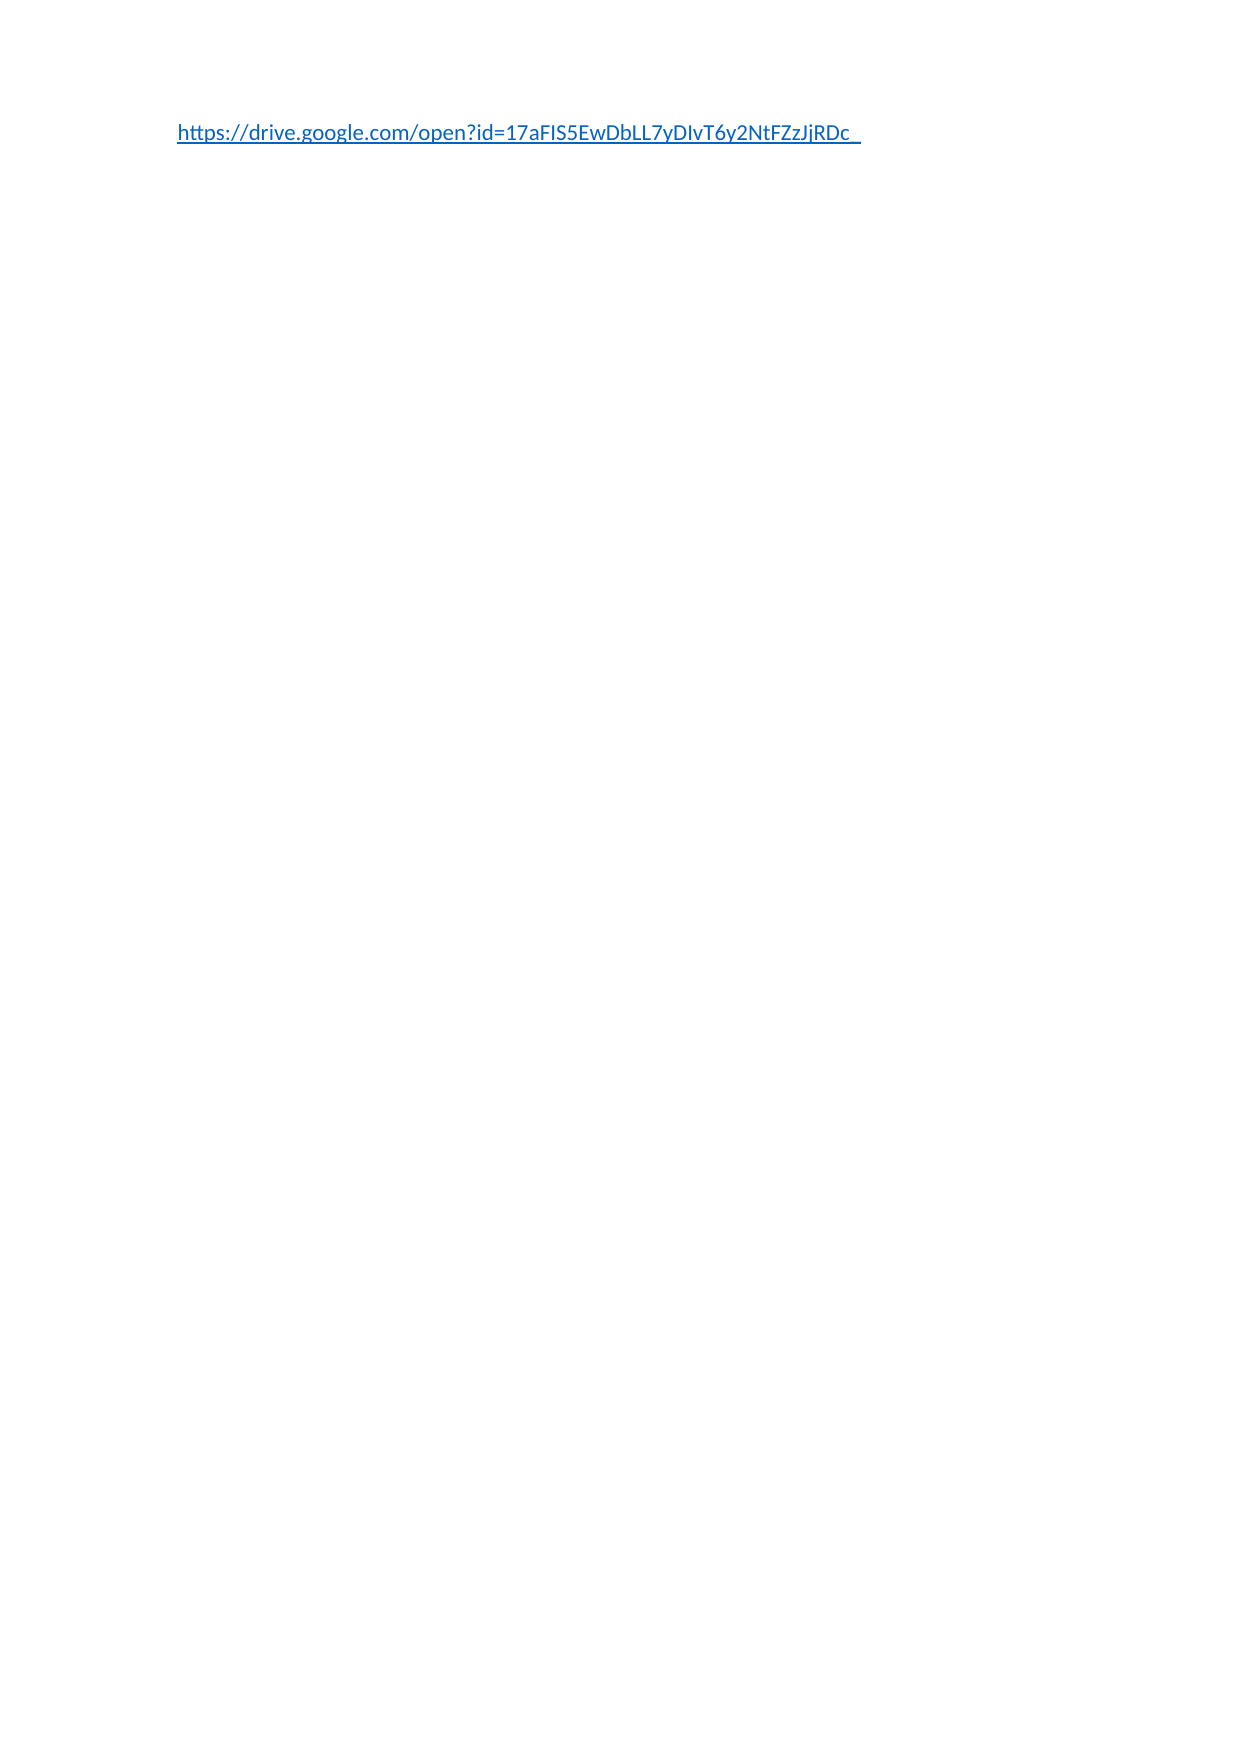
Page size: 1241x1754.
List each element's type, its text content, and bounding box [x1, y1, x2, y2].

text https://drive.google.com/open?id=17aFIS5EwDbLL7yDIvT6y2NtFZzJjRDc_ [177, 118, 1152, 146]
